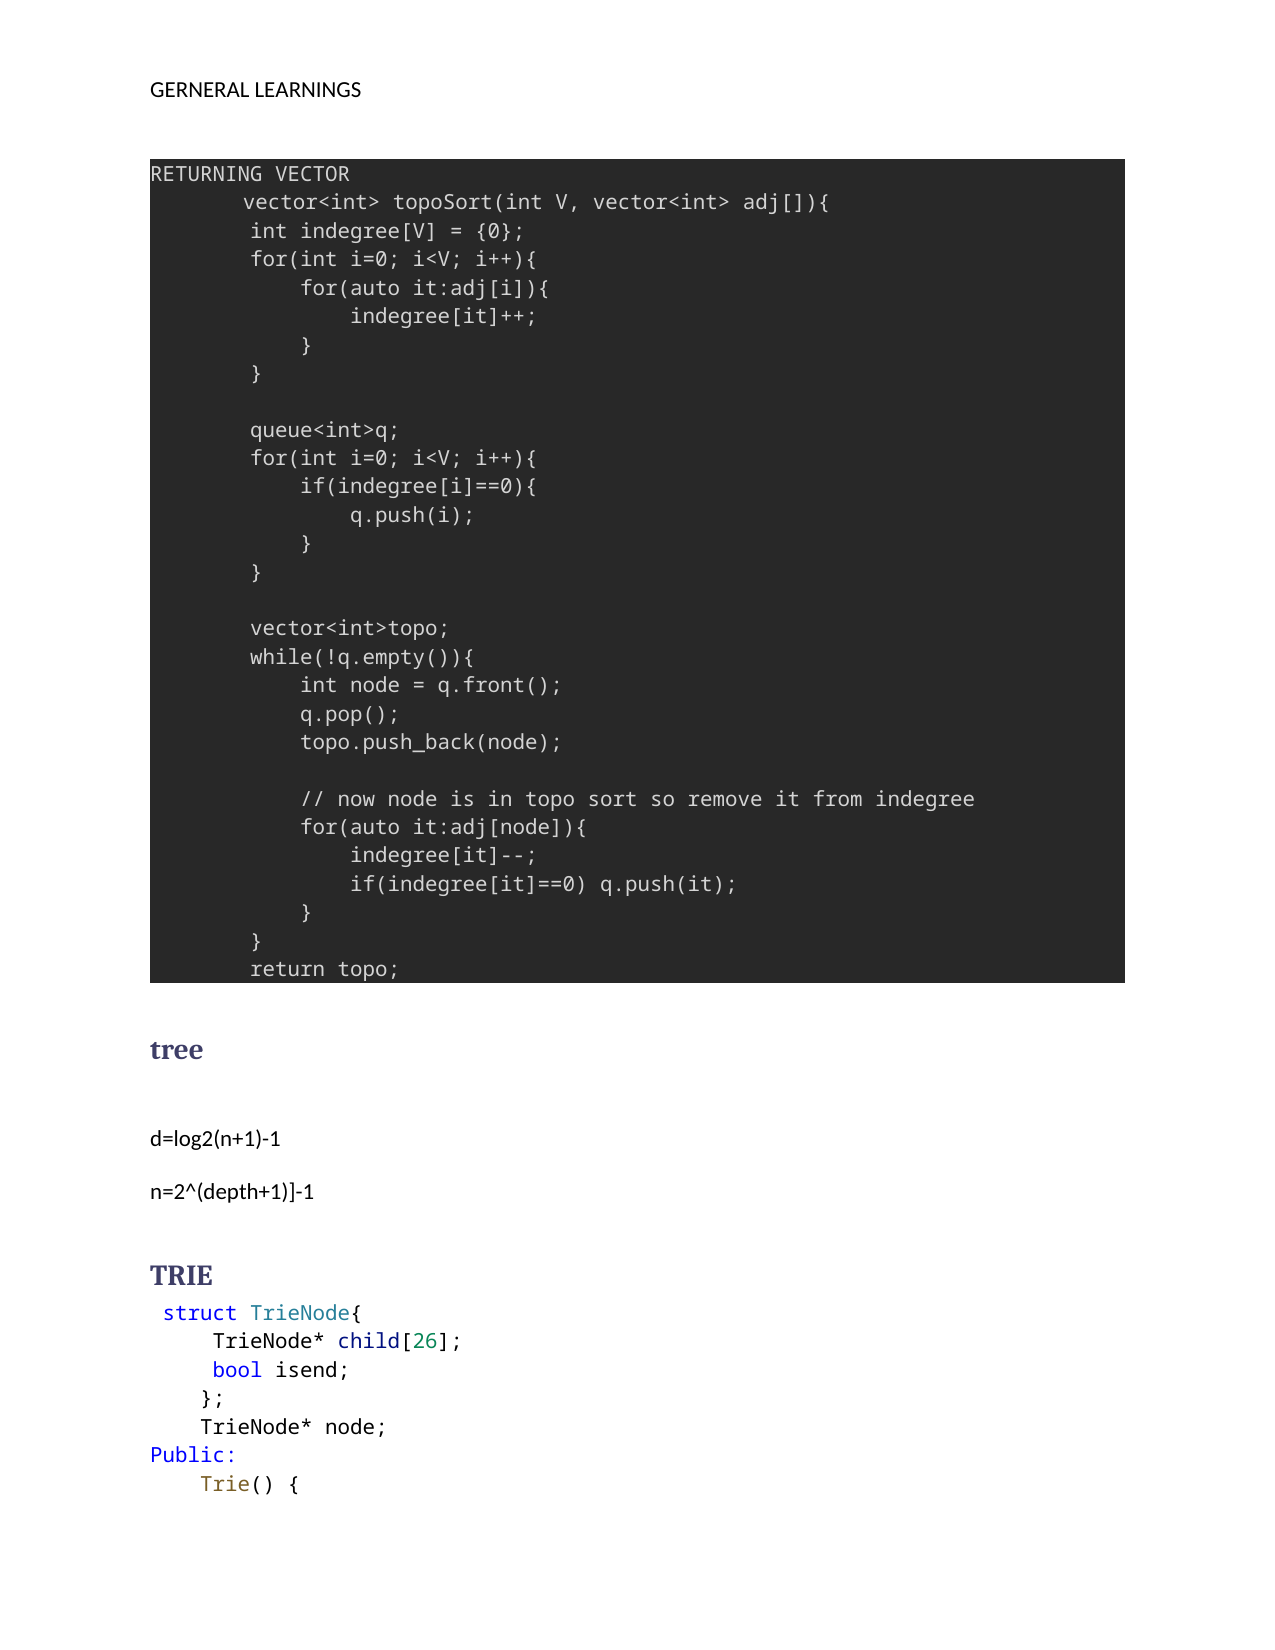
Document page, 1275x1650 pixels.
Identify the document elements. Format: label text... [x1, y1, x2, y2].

text if(indegree[it]==0) q.push(it); [150, 869, 1125, 897]
text Public: [150, 1440, 1125, 1469]
text } [150, 897, 1125, 926]
text queue<int>q; [150, 415, 1125, 443]
text } [150, 926, 1125, 954]
text } [150, 528, 1125, 557]
text if(indegree[i]==0){ [150, 472, 1125, 500]
text RETURNING VECTOR [150, 159, 1125, 187]
text } [150, 358, 1125, 387]
text n=2^(depth+1)]-1 [150, 1177, 1125, 1205]
text bool isend; [150, 1355, 1125, 1383]
text TrieNode* child[26]; [150, 1327, 1125, 1355]
text indegree[it]--; [150, 841, 1125, 869]
text indegree[it]++; [150, 301, 1125, 330]
text struct TrieNode{ [150, 1298, 1125, 1327]
text vector<int> topoSort(int V, vector<int> adj[]){ [150, 187, 1125, 216]
text int node = q.front(); [150, 670, 1125, 699]
text for(int i=0; i<V; i++){ [150, 244, 1125, 273]
text q.pop(); [150, 699, 1125, 727]
text } [150, 330, 1125, 358]
text d=log2(n+1)-1 [150, 1124, 1125, 1152]
text topo.push_back(node); [150, 727, 1125, 756]
text // now node is in topo sort so remove it from indegree [150, 784, 1125, 812]
text Trie() { [150, 1469, 1125, 1497]
subtitle TRIE [150, 1259, 1125, 1293]
text for(auto it:adj[i]){ [150, 273, 1125, 301]
text TrieNode* node; [150, 1412, 1125, 1440]
subtitle tree [150, 1033, 1125, 1066]
text q.push(i); [150, 500, 1125, 528]
text return topo; [150, 954, 1125, 983]
text for(auto it:adj[node]){ [150, 812, 1125, 841]
text vector<int>topo; [150, 613, 1125, 642]
text } [150, 557, 1125, 585]
text while(!q.empty()){ [150, 642, 1125, 670]
text }; [150, 1383, 1125, 1412]
text for(int i=0; i<V; i++){ [150, 443, 1125, 472]
text int indegree[V] = {0}; [150, 216, 1125, 244]
